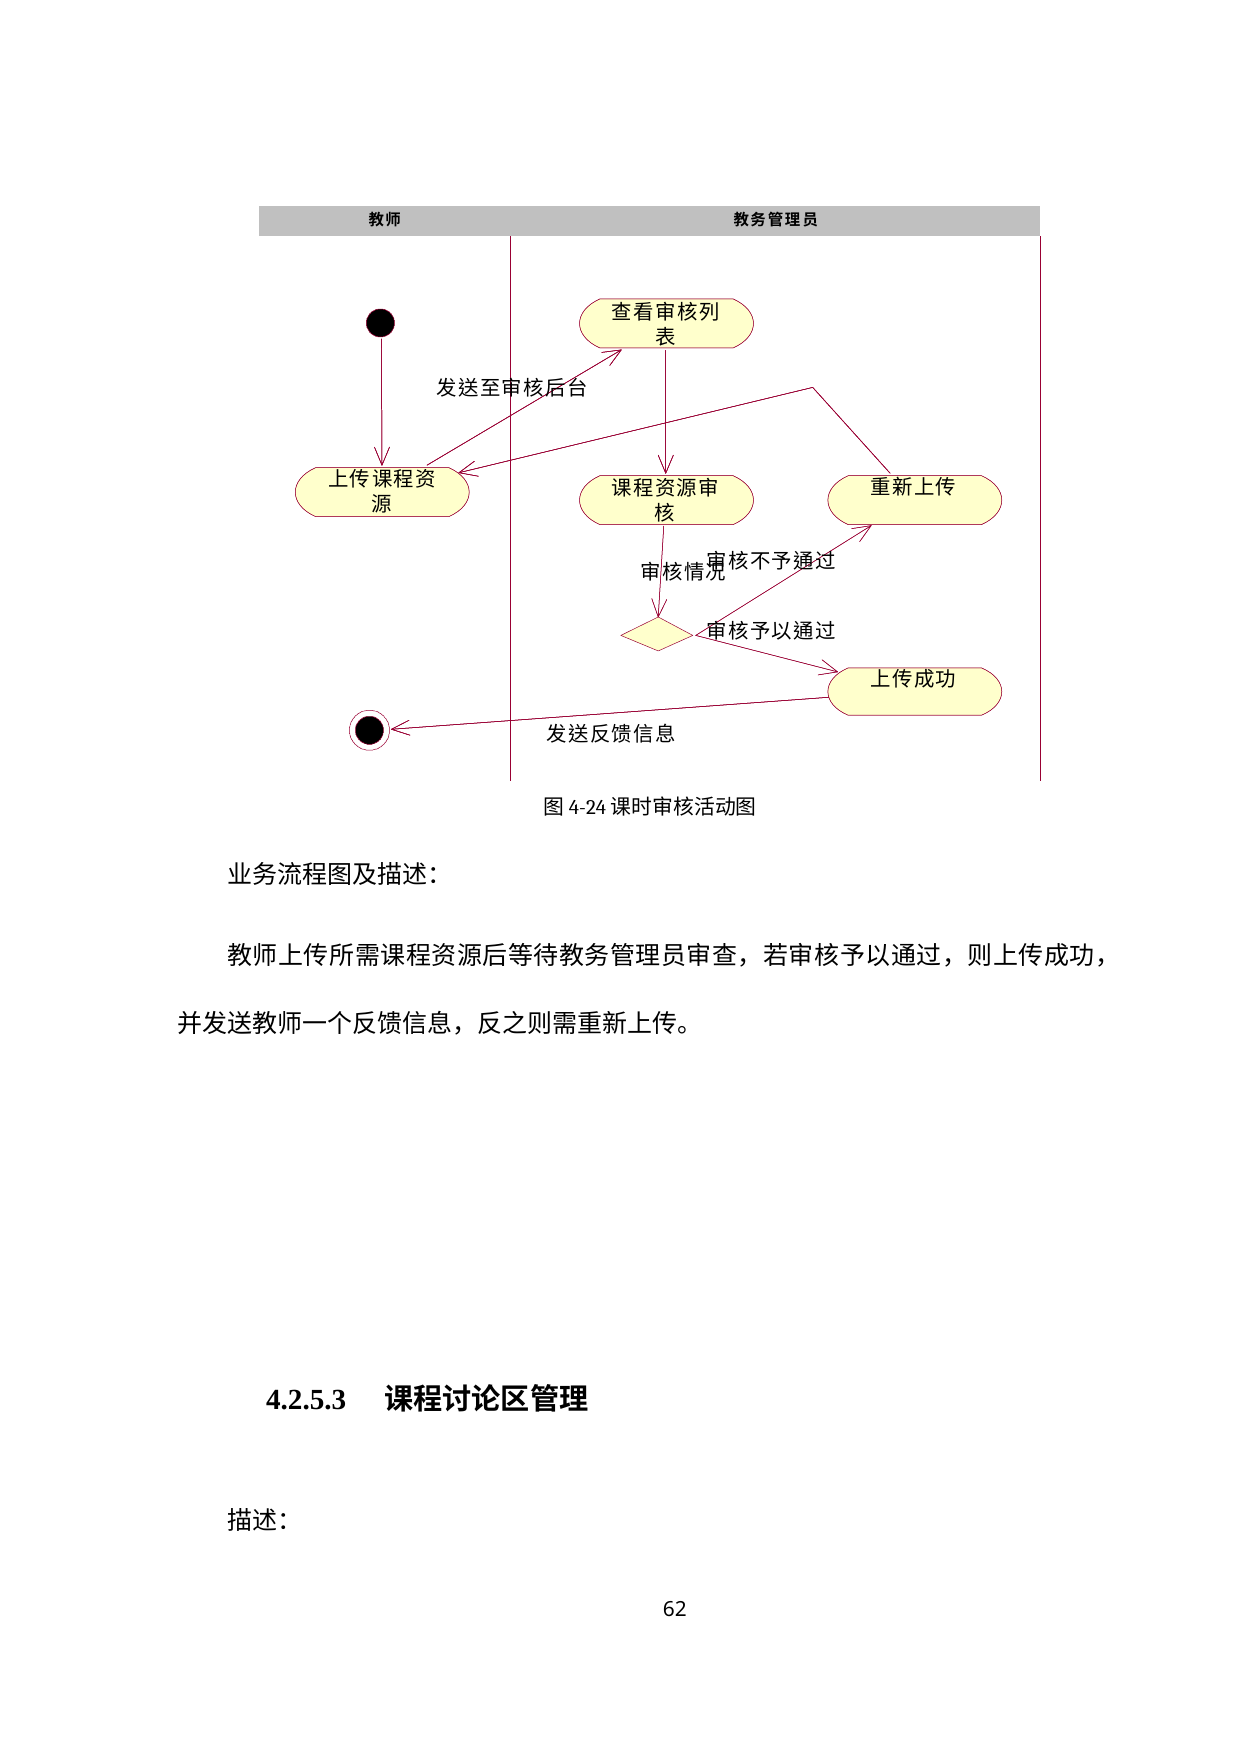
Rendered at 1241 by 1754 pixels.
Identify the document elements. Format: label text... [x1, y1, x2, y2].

text 业务流程图及描述： [177, 126, 1122, 907]
text 教师上传所需课程资源后等待教务管理员审查，若审核予以通过，则上传成功，并发送教师一个反馈信息，反之则需重新上传。 [177, 919, 1122, 1055]
text 描述： [177, 1485, 1122, 1553]
subtitle 课程讨论区管理 [266, 1363, 1122, 1431]
